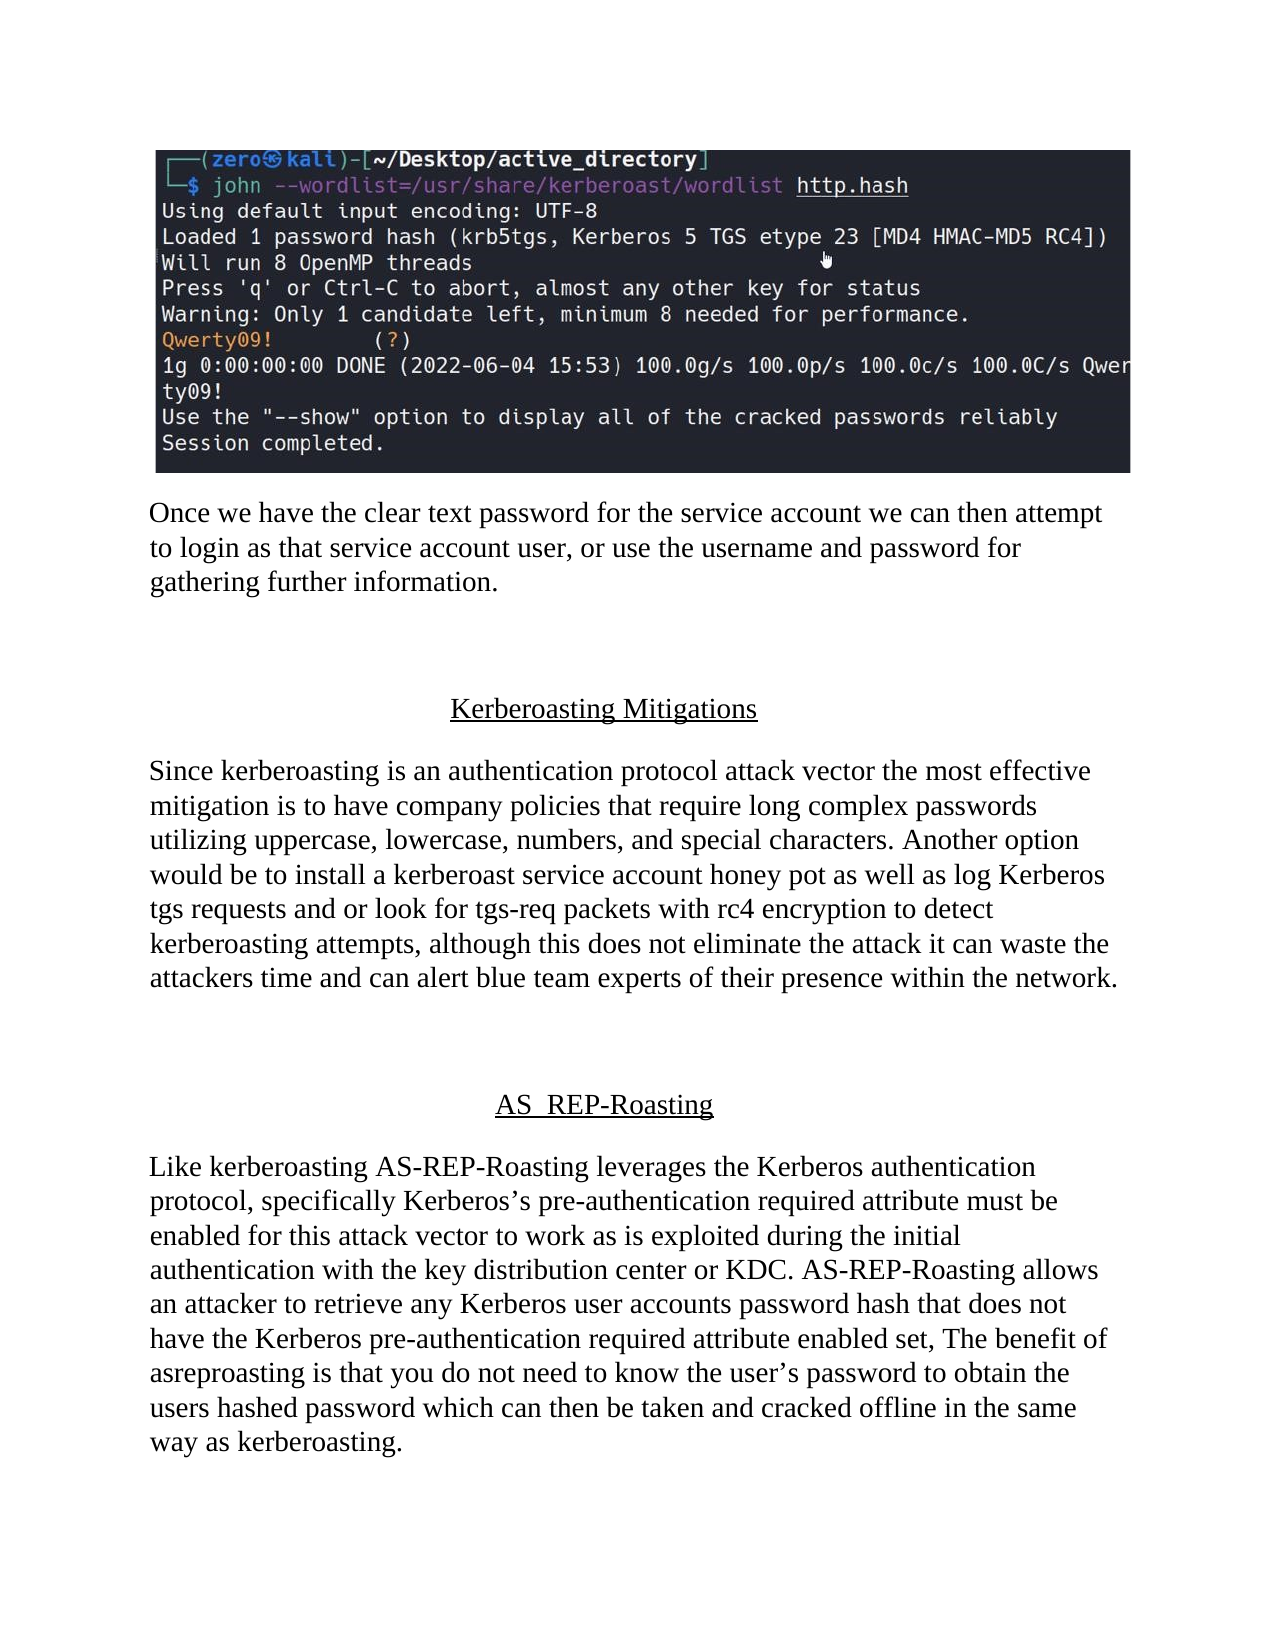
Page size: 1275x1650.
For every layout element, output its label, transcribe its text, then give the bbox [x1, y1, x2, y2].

text Since kerberoasting is an authentication protocol attack vector the most effective mitigation is to have company policies that require long complex passwords utilizing uppercase, lowercase, numbers, and special characters. Another option would be to install a kerberoast service account honey pot as well as log Kerberos tgs requests and or look for tgs-req packets with rc4 encryption to detect kerberoasting attempts, although this does not eliminate the attack it can waste the attackers time and can alert blue team experts of their presence within the network. [148, 753, 1126, 994]
text Like kerberoasting AS-REP-Roasting leverages the Kerberos authentication protocol, specifically Kerberos’s pre-authentication required attribute must be enabled for this attack vector to work as is exploited during the initial authentication with the key distribution center or KDC. AS-REP-Roasting allows an attacker to retrieve any Kerberos user accounts password hash that does not have the Kerberos pre-authentication required attribute enabled set, The benefit of asreproasting is that you do not need to know the user’s password to obtain the users hashed password which can then be taken and cracked offline in the same way as kerberoasting. [148, 1149, 1126, 1458]
text Once we have the clear text password for the service account we can then attempt to login as that service account user, or use the username and password for gathering further information. [148, 496, 1126, 598]
text Kerberoasting Mitigations [450, 691, 1135, 725]
picture [155, 150, 1131, 473]
text AS_REP-Roasting [150, 1087, 1058, 1120]
